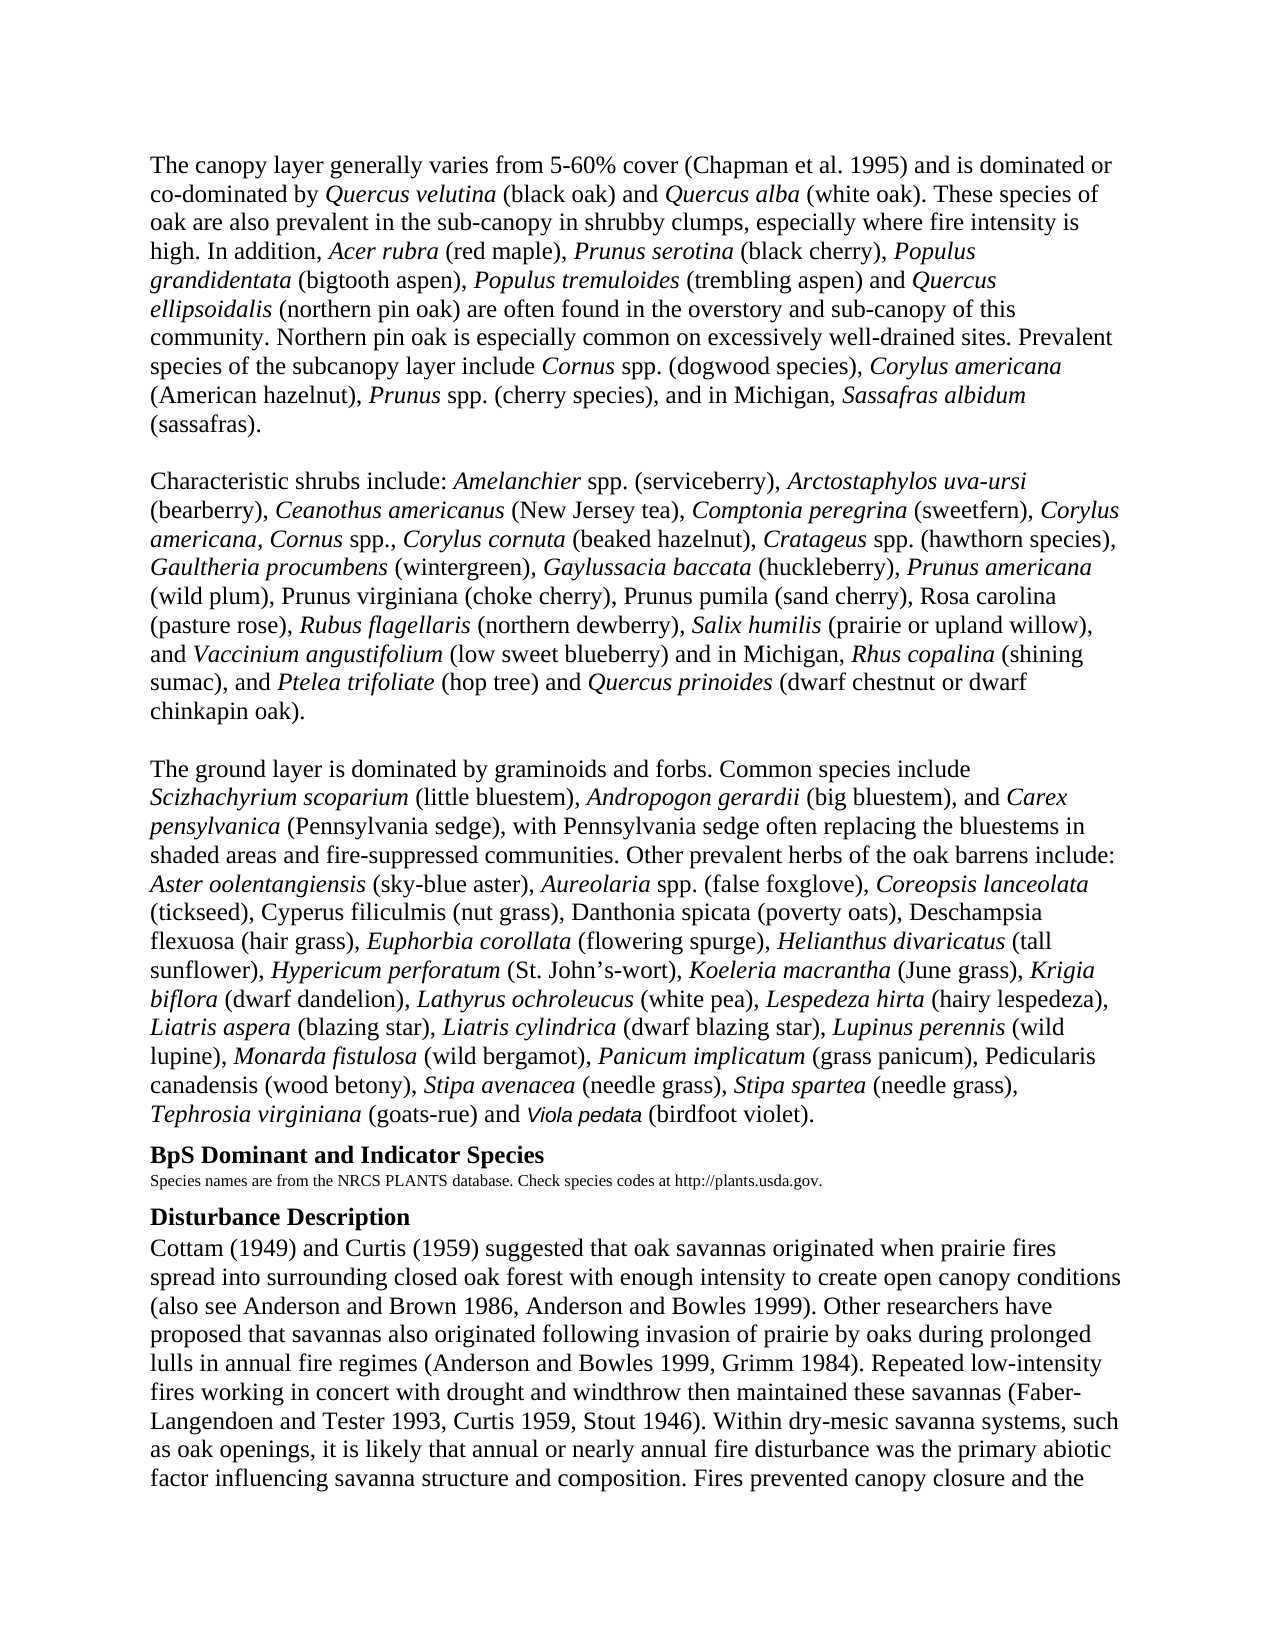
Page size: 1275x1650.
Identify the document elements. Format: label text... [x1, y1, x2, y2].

text Characteristic shrubs include: Amelanchier spp. (serviceberry), Arctostaphylos uva-ursi (bearberry), Ceanothus americanus (New Jersey tea), Comptonia peregrina (sweetfern), Corylus americana, Cornus spp., Corylus cornuta (beaked hazelnut), Cratageus spp. (hawthorn species), Gaultheria procumbens (wintergreen), Gaylussacia baccata (huckleberry), Prunus americana (wild plum), Prunus virginiana (choke cherry), Prunus pumila (sand cherry), Rosa carolina (pasture rose), Rubus flagellaris (northern dewberry), Salix humilis (prairie or upland willow), and Vaccinium angustifolium (low sweet blueberry) and in Michigan, Rhus copalina (shining sumac), and Ptelea trifoliate (hop tree) and Quercus prinoides (dwarf chestnut or dwarf chinkapin oak). [150, 466, 1125, 725]
text The ground layer is dominated by graminoids and forbs. Common species include Scizhachyrium scoparium (little bluestem), Andropogon gerardii (big bluestem), and Carex pensylvanica (Pennsylvania sedge), with Pennsylvania sedge often replacing the bluestems in shaded areas and fire-suppressed communities. Other prevalent herbs of the oak barrens include: Aster oolentangiensis (sky-blue aster), Aureolaria spp. (false foxglove), Coreopsis lanceolata (tickseed), Cyperus filiculmis (nut grass), Danthonia spicata (poverty oats), Deschampsia flexuosa (hair grass), Euphorbia corollata (flowering spurge), Helianthus divaricatus (tall sunflower), Hypericum perforatum (St. John’s-wort), Koeleria macrantha (June grass), Krigia biflora (dwarf dandelion), Lathyrus ochroleucus (white pea), Lespedeza hirta (hairy lespedeza), Liatris aspera (blazing star), Liatris cylindrica (dwarf blazing star), Lupinus perennis (wild lupine), Monarda fistulosa (wild bergamot), Panicum implicatum (grass panicum), Pedicularis canadensis (wood betony), Stipa avenacea (needle grass), Stipa spartea (needle grass), Tephrosia virginiana (goats-rue) and Viola pedata (birdfoot violet). [150, 754, 1125, 1127]
text BpS Dominant and Indicator Species [150, 1140, 1125, 1169]
text Species names are from the NRCS PLANTS database. Check species codes at http://plants.usda.gov. [150, 1171, 1125, 1190]
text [150, 1233, 1125, 1492]
text The canopy layer generally varies from 5-60% cover (Chapman et al. 1995) and is dominated or co-dominated by Quercus velutina (black oak) and Quercus alba (white oak). These species of oak are also prevalent in the sub-canopy in shrubby clumps, especially where fire intensity is high. In addition, Acer rubra (red maple), Prunus serotina (black cherry), Populus grandidentata (bigtooth aspen), Populus tremuloides (trembling aspen) and Quercus ellipsoidalis (northern pin oak) are often found in the overstory and sub-canopy of this community. Northern pin oak is especially common on excessively well-drained sites. Prevalent species of the subcanopy layer include Cornus spp. (dogwood species), Corylus americana (American hazelnut), Prunus spp. (cherry species), and in Michigan, Sassafras albidum (sassafras). [150, 150, 1125, 437]
text Disturbance Description [150, 1202, 1125, 1231]
